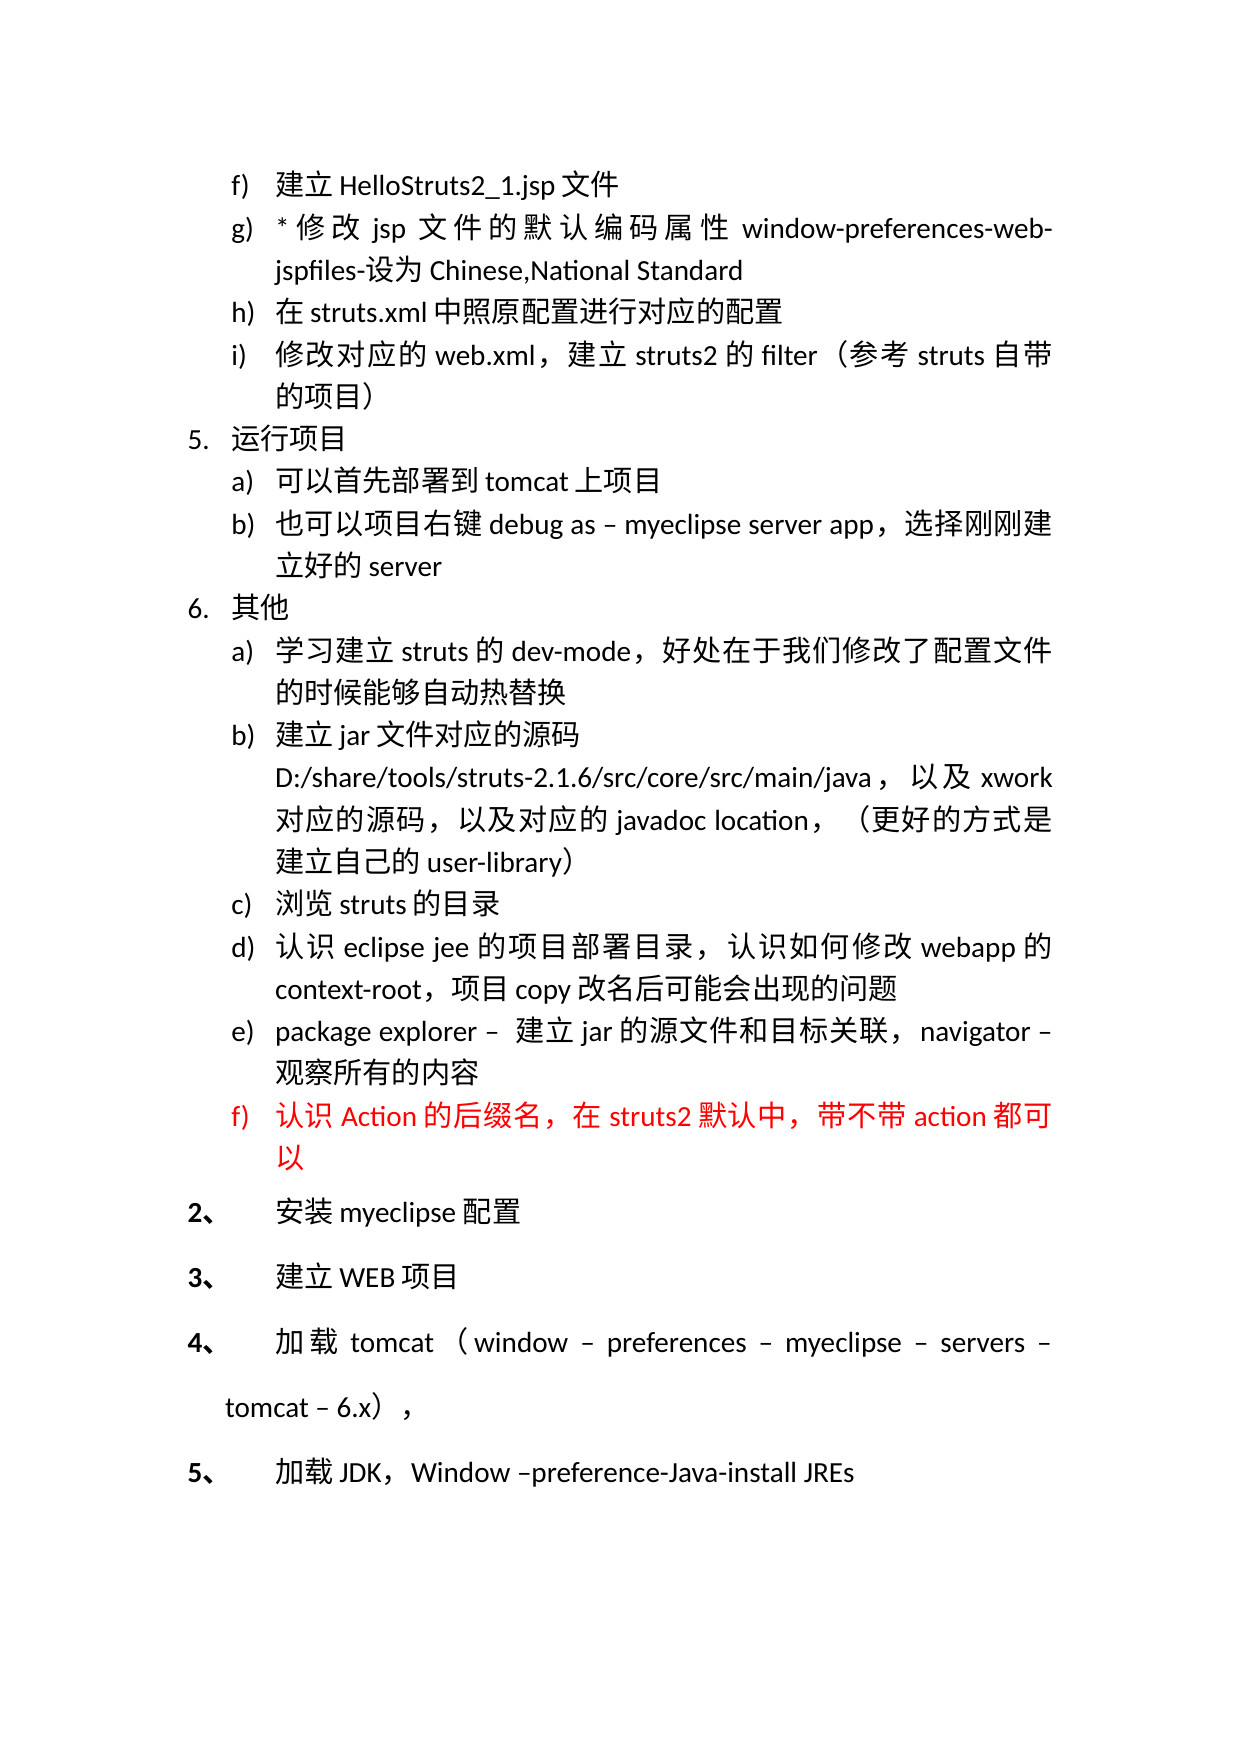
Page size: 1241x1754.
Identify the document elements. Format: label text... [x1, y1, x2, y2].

list 在struts.xml中照原配置进行对应的配置 [231, 289, 1053, 331]
list 安装myeclipse 配置 [187, 1177, 1053, 1242]
list 运行项目 [187, 416, 1053, 458]
list 修改对应的web.xml，建立struts2的filter（参考struts自带的项目） [231, 331, 1053, 416]
list *修改jsp文件的默认编码属性window-preferences-web-jspfiles-设为Chinese,National Standard [231, 204, 1053, 289]
list 学习建立struts的dev-mode，好处在于我们修改了配置文件的时候能够自动热替换 [231, 627, 1053, 712]
list 可以首先部署到tomcat上项目 [231, 458, 1053, 500]
list 也可以项目右键debug as – myeclipse server app，选择刚刚建立好的server [231, 500, 1053, 585]
list 建立jar文件对应的源码 [231, 712, 1053, 754]
list 建立HelloStruts2_1.jsp文件 [231, 162, 1053, 204]
list 其他 [187, 585, 1053, 627]
list 认识eclipse jee的项目部署目录，认识如何修改webapp的context-root，项目copy改名后可能会出现的问题 [231, 923, 1053, 1008]
list 加载tomcat（window – preferences – myeclipse – servers – tomcat – 6.x）， [187, 1307, 1053, 1437]
list 认识Action的后缀名，在struts2默认中，带不带action都可以 [231, 1092, 1053, 1177]
list package explorer – 建立jar的源文件和目标关联，navigator – 观察所有的内容 [231, 1008, 1053, 1092]
list 建立WEB项目 [187, 1242, 1053, 1307]
list D:/share/tools/struts-2.1.6/src/core/src/main/java，以及xwork对应的源码，以及对应的javadoc location，（更好的方式是建立自己的user-library） [275, 754, 1053, 881]
list 浏览struts的目录 [231, 881, 1053, 923]
list 加载JDK，Window –preference-Java-install JREs [187, 1437, 1053, 1502]
